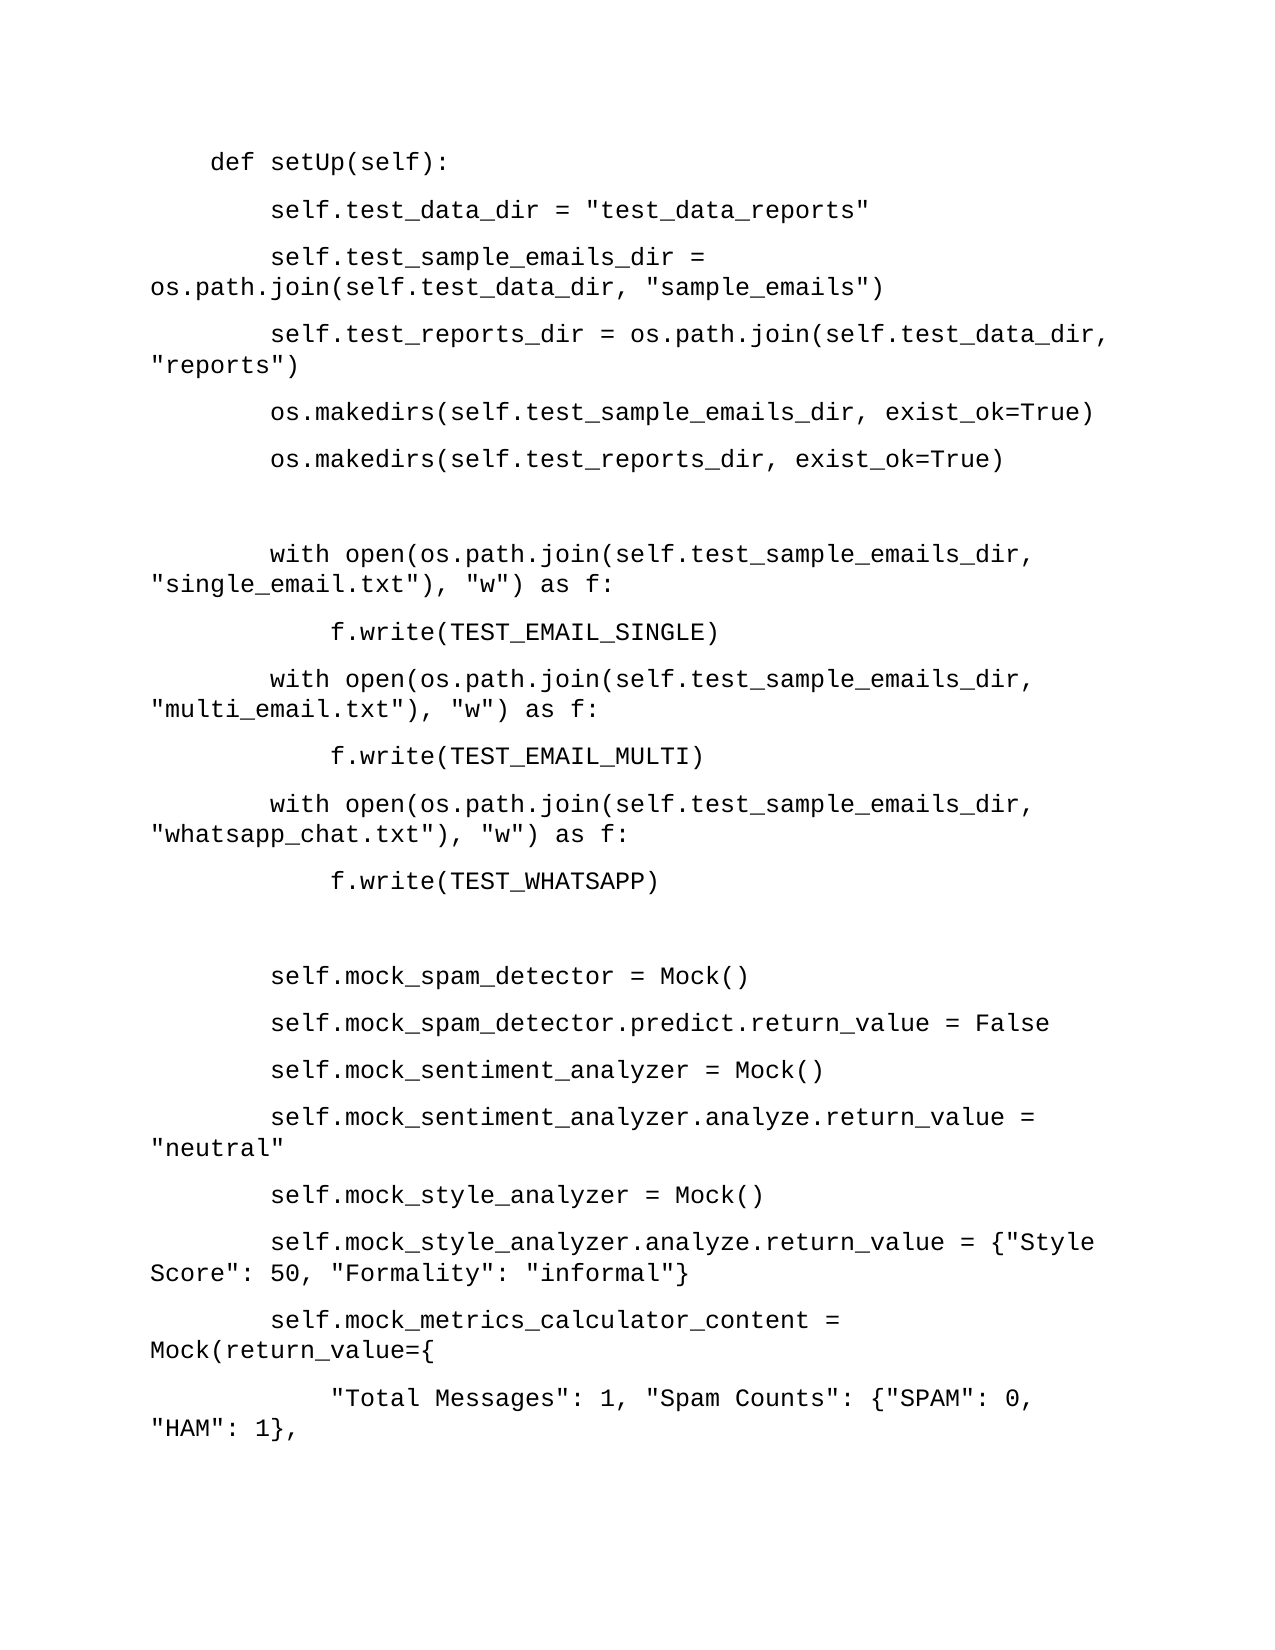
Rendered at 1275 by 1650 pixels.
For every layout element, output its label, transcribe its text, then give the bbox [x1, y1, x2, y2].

text def setUp(self): [150, 150, 1125, 178]
text "Total Messages": 1, "Spam Counts": {"SPAM": 0, "HAM": 1}, [150, 1385, 1125, 1444]
text f.write(TEST_WHATSAPP) [150, 869, 1125, 897]
text self.mock_spam_detector = Mock() [150, 963, 1125, 992]
text os.makedirs(self.test_reports_dir, exist_ok=True) [150, 447, 1125, 475]
text self.mock_style_analyzer = Mock() [150, 1182, 1125, 1211]
text with open(os.path.join(self.test_sample_emails_dir, "single_email.txt"), "w") as f: [150, 541, 1125, 600]
text self.mock_spam_detector.predict.return_value = False [150, 1010, 1125, 1039]
text self.mock_style_analyzer.analyze.return_value = {"Style Score": 50, "Formality": "informal"} [150, 1230, 1125, 1288]
text self.test_sample_emails_dir = os.path.join(self.test_data_dir, "sample_emails") [150, 244, 1125, 303]
text self.test_data_dir = "test_data_reports" [150, 197, 1125, 226]
text with open(os.path.join(self.test_sample_emails_dir, "whatsapp_chat.txt"), "w") as f: [150, 791, 1125, 850]
text os.makedirs(self.test_sample_emails_dir, exist_ok=True) [150, 400, 1125, 428]
text self.test_reports_dir = os.path.join(self.test_data_dir, "reports") [150, 322, 1125, 381]
text self.mock_metrics_calculator_content = Mock(return_value={ [150, 1307, 1125, 1366]
text self.mock_sentiment_analyzer = Mock() [150, 1058, 1125, 1086]
text f.write(TEST_EMAIL_SINGLE) [150, 619, 1125, 647]
text self.mock_sentiment_analyzer.analyze.return_value = "neutral" [150, 1105, 1125, 1164]
text f.write(TEST_EMAIL_MULTI) [150, 744, 1125, 772]
text with open(os.path.join(self.test_sample_emails_dir, "multi_email.txt"), "w") as f: [150, 666, 1125, 725]
